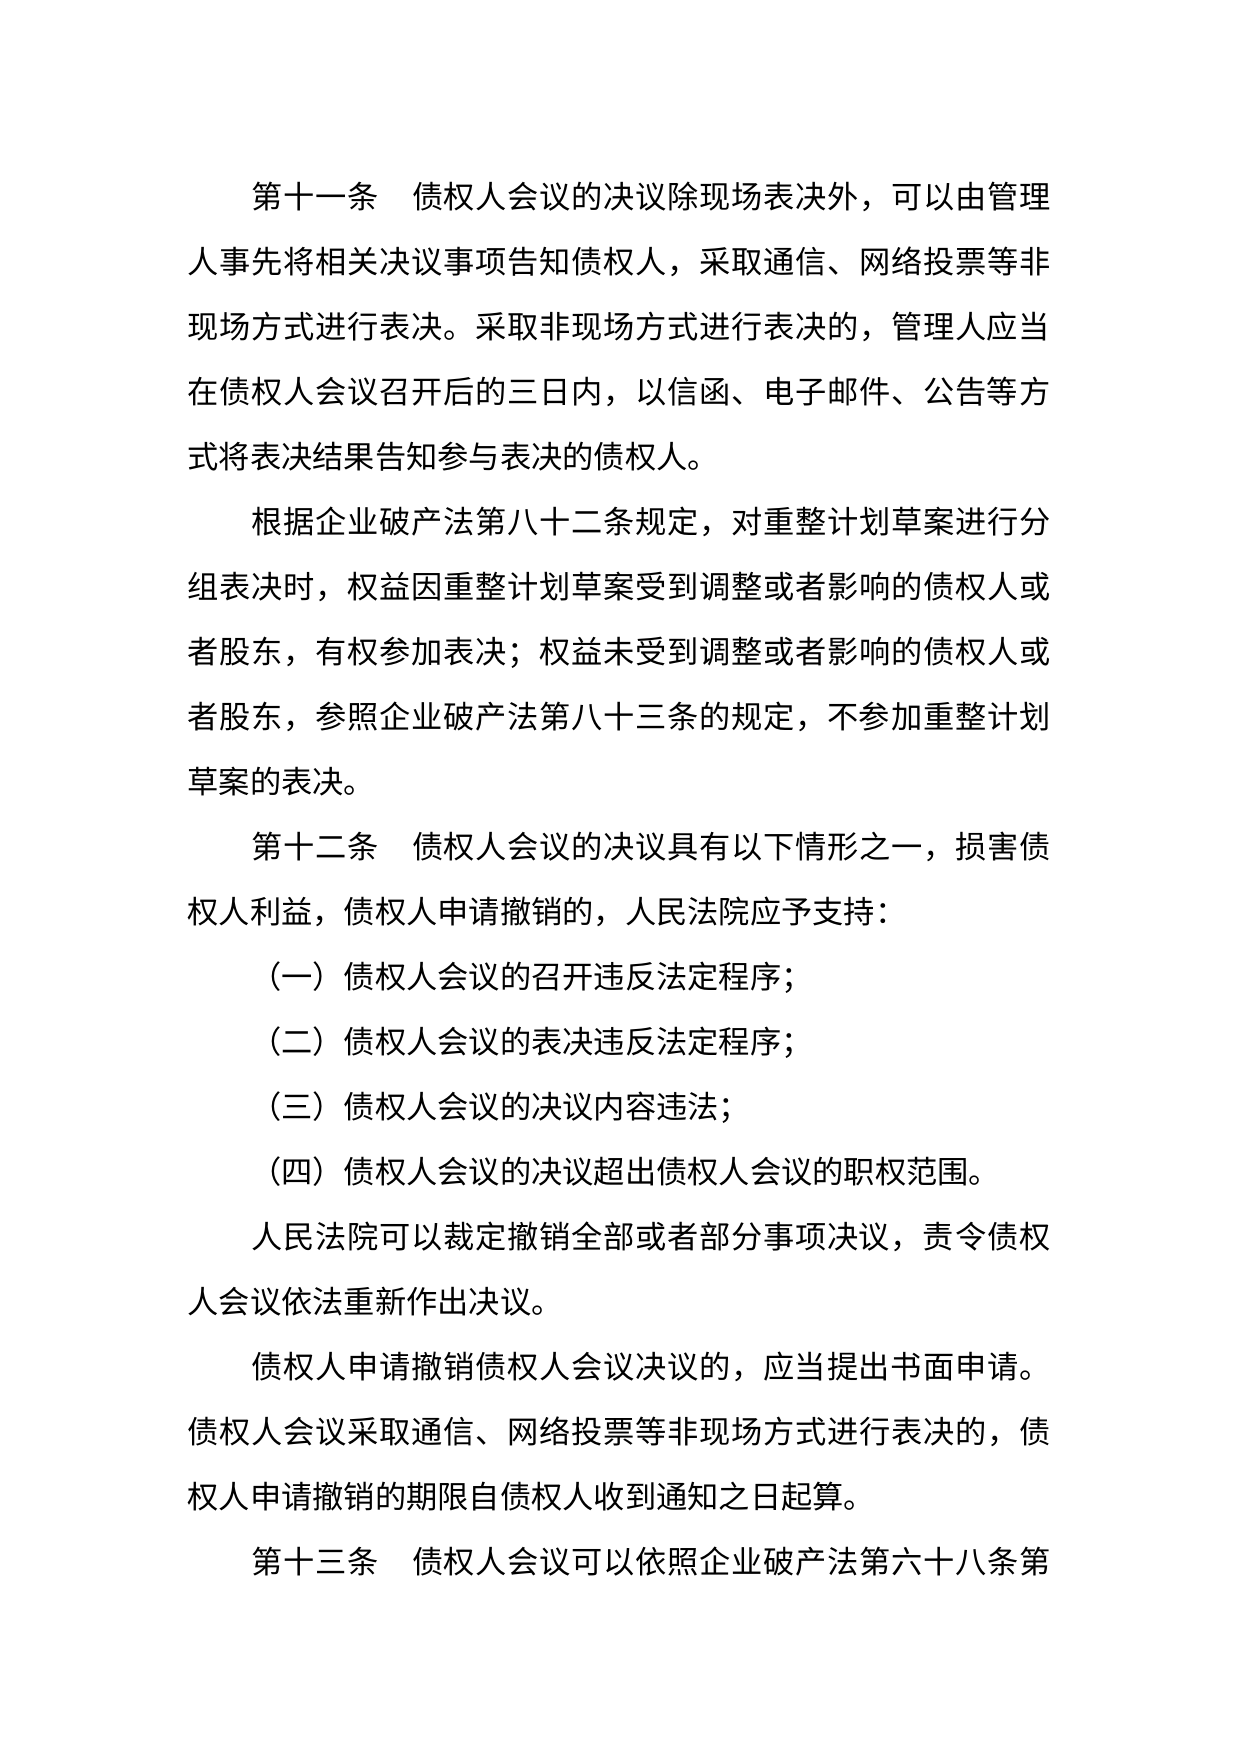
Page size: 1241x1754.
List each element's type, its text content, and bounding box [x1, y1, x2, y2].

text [187, 1527, 1053, 1592]
text 第十二条 债权人会议的决议具有以下情形之一，损害债权人利益，债权人申请撤销的，人民法院应予支持： [187, 812, 1053, 942]
text （四）债权人会议的决议超出债权人会议的职权范围。 [187, 1137, 1053, 1202]
text 债权人申请撤销债权人会议决议的，应当提出书面申请。债权人会议采取通信、网络投票等非现场方式进行表决的，债权人申请撤销的期限自债权人收到通知之日起算。 [187, 1332, 1053, 1527]
text （三）债权人会议的决议内容违法； [187, 1072, 1053, 1137]
text （一）债权人会议的召开违反法定程序； [187, 942, 1053, 1007]
text （二）债权人会议的表决违反法定程序； [187, 1007, 1053, 1072]
text 人民法院可以裁定撤销全部或者部分事项决议，责令债权人会议依法重新作出决议。 [187, 1202, 1053, 1332]
text 根据企业破产法第八十二条规定，对重整计划草案进行分组表决时，权益因重整计划草案受到调整或者影响的债权人或者股东，有权参加表决；权益未受到调整或者影响的债权人或者股东，参照企业破产法第八十三条的规定，不参加重整计划草案的表决。 [187, 487, 1053, 812]
text 第十一条 债权人会议的决议除现场表决外，可以由管理人事先将相关决议事项告知债权人，采取通信、网络投票等非现场方式进行表决。采取非现场方式进行表决的，管理人应当在债权人会议召开后的三日内，以信函、电子邮件、公告等方式将表决结果告知参与表决的债权人。 [187, 162, 1053, 487]
